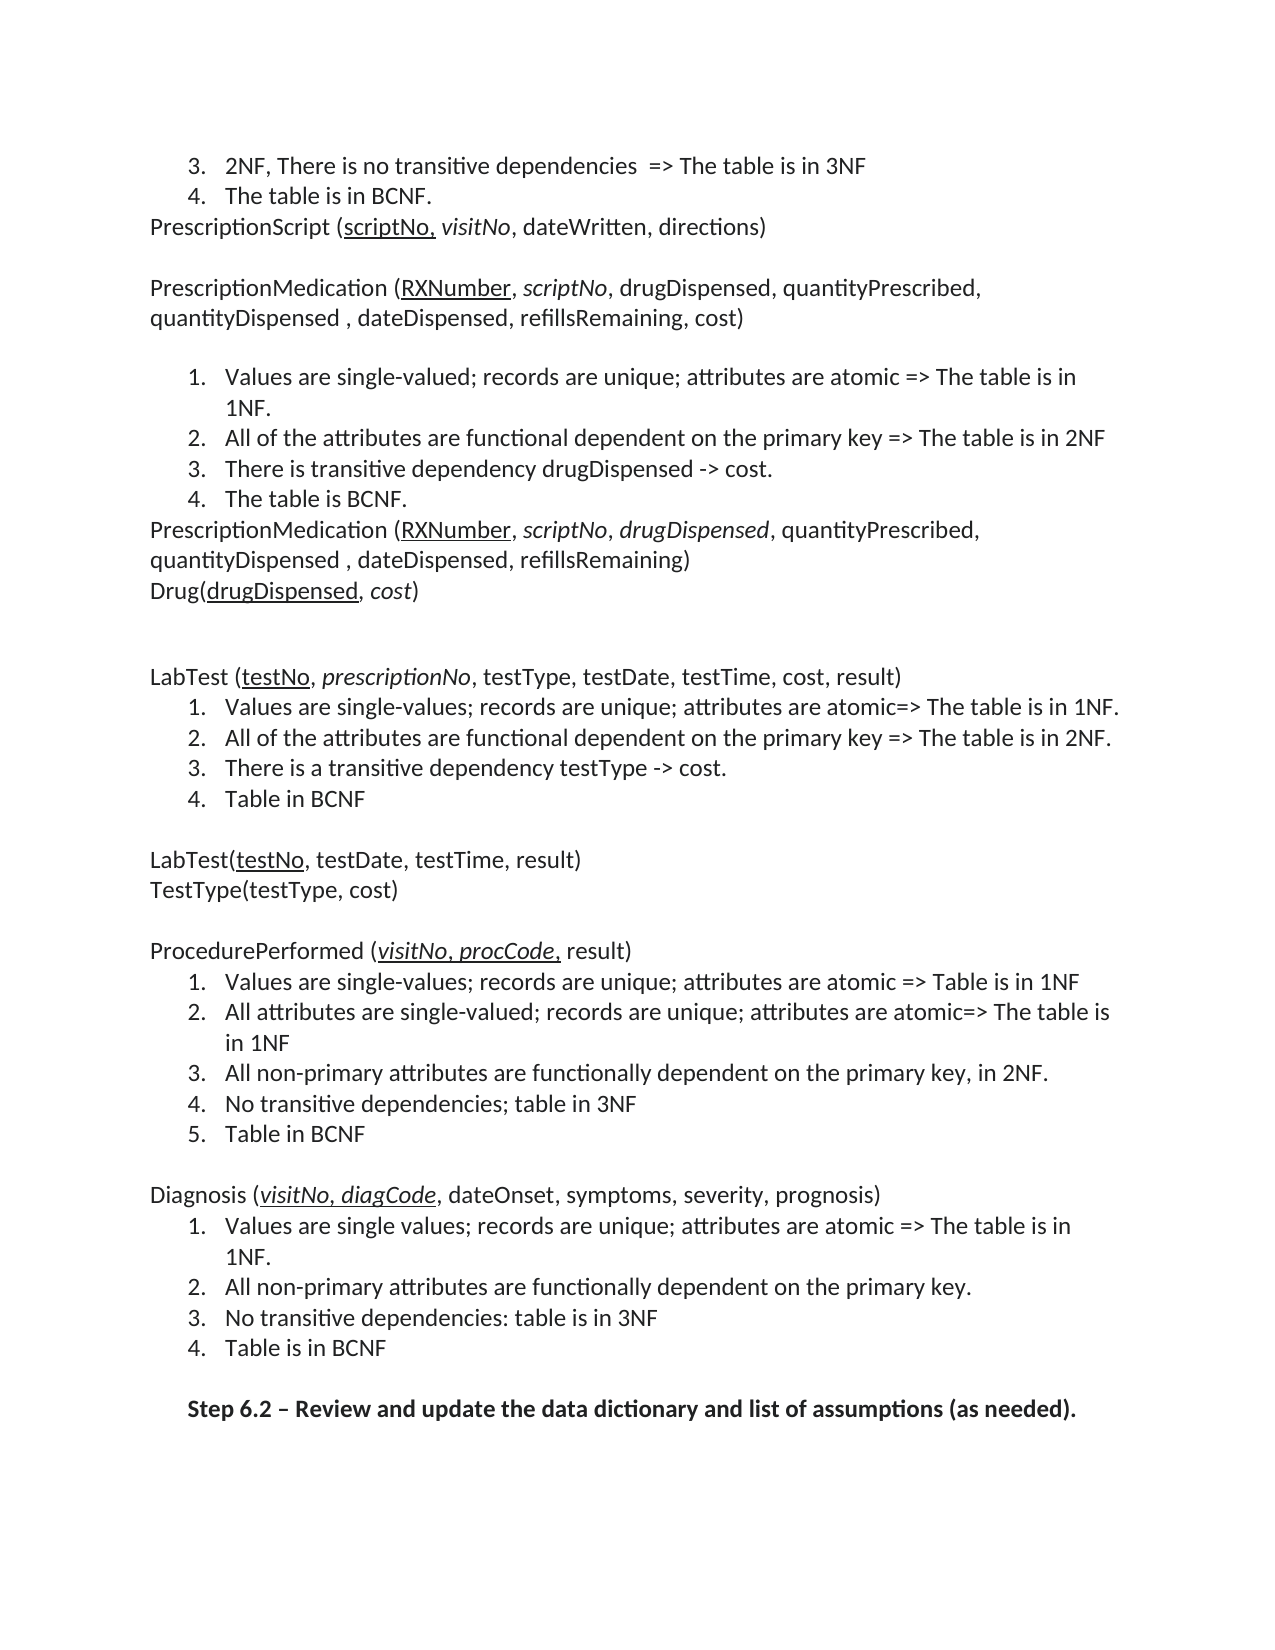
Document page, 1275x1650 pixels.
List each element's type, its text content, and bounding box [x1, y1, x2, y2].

text TestType(testType, cost) [150, 874, 1125, 905]
list The table is in BCNF. [187, 181, 1125, 211]
list All of the attributes are functional dependent on the primary key => The table is in 2NF. [187, 722, 1125, 752]
text PrescriptionMedication (RXNumber, scriptNo, drugDispensed, quantityPrescribed, quantityDispensed , dateDispensed, refillsRemaining) [150, 514, 1125, 575]
list No transitive dependencies; table in 3NF [187, 1088, 1125, 1119]
text Diagnosis (visitNo, diagCode, dateOnset, symptoms, severity, prognosis) [150, 1180, 1125, 1210]
list All of the attributes are functional dependent on the primary key => The table is in 2NF [187, 422, 1125, 453]
list Values are single-values; records are unique; attributes are atomic => Table is in 1NF [187, 966, 1125, 997]
list 2NF, There is no transitive dependencies => The table is in 3NF [187, 150, 1125, 181]
list Table is in BCNF [187, 1332, 1125, 1363]
list Table in BCNF [187, 783, 1125, 813]
list There is transitive dependency drugDispensed -> cost. [187, 453, 1125, 483]
list Values are single-values; records are unique; attributes are atomic=> The table is in 1NF. [187, 691, 1125, 722]
list The table is BCNF. [187, 483, 1125, 514]
text LabTest (testNo, prescriptionNo, testType, testDate, testTime, cost, result) [150, 661, 1125, 691]
list Values are single-valued; records are unique; attributes are atomic => The table is in 1NF. [187, 361, 1125, 422]
text PrescriptionMedication (RXNumber, scriptNo, drugDispensed, quantityPrescribed, quantityDispensed , dateDispensed, refillsRemaining, cost) [150, 272, 1125, 361]
list Table in BCNF [187, 1119, 1125, 1149]
list Values are single values; records are unique; attributes are atomic => The table is in 1NF. [187, 1210, 1125, 1271]
text ProcedurePerformed (visitNo, procCode, result) [150, 936, 1125, 966]
list All non-primary attributes are functionally dependent on the primary key, in 2NF. [187, 1058, 1125, 1088]
text Drug(drugDispensed, cost) [150, 575, 1125, 605]
list All non-primary attributes are functionally dependent on the primary key. [187, 1271, 1125, 1302]
text Step 6.2 – Review and update the data dictionary and list of assumptions (as needed). [187, 1393, 1125, 1424]
text PrescriptionScript (scriptNo, visitNo, dateWritten, directions) [150, 211, 1125, 242]
list All attributes are single-valued; records are unique; attributes are atomic=> The table is in 1NF [187, 997, 1125, 1058]
text LabTest(testNo, testDate, testTime, result) [150, 844, 1125, 874]
list There is a transitive dependency testType -> cost. [187, 752, 1125, 783]
list No transitive dependencies: table is in 3NF [187, 1302, 1125, 1332]
